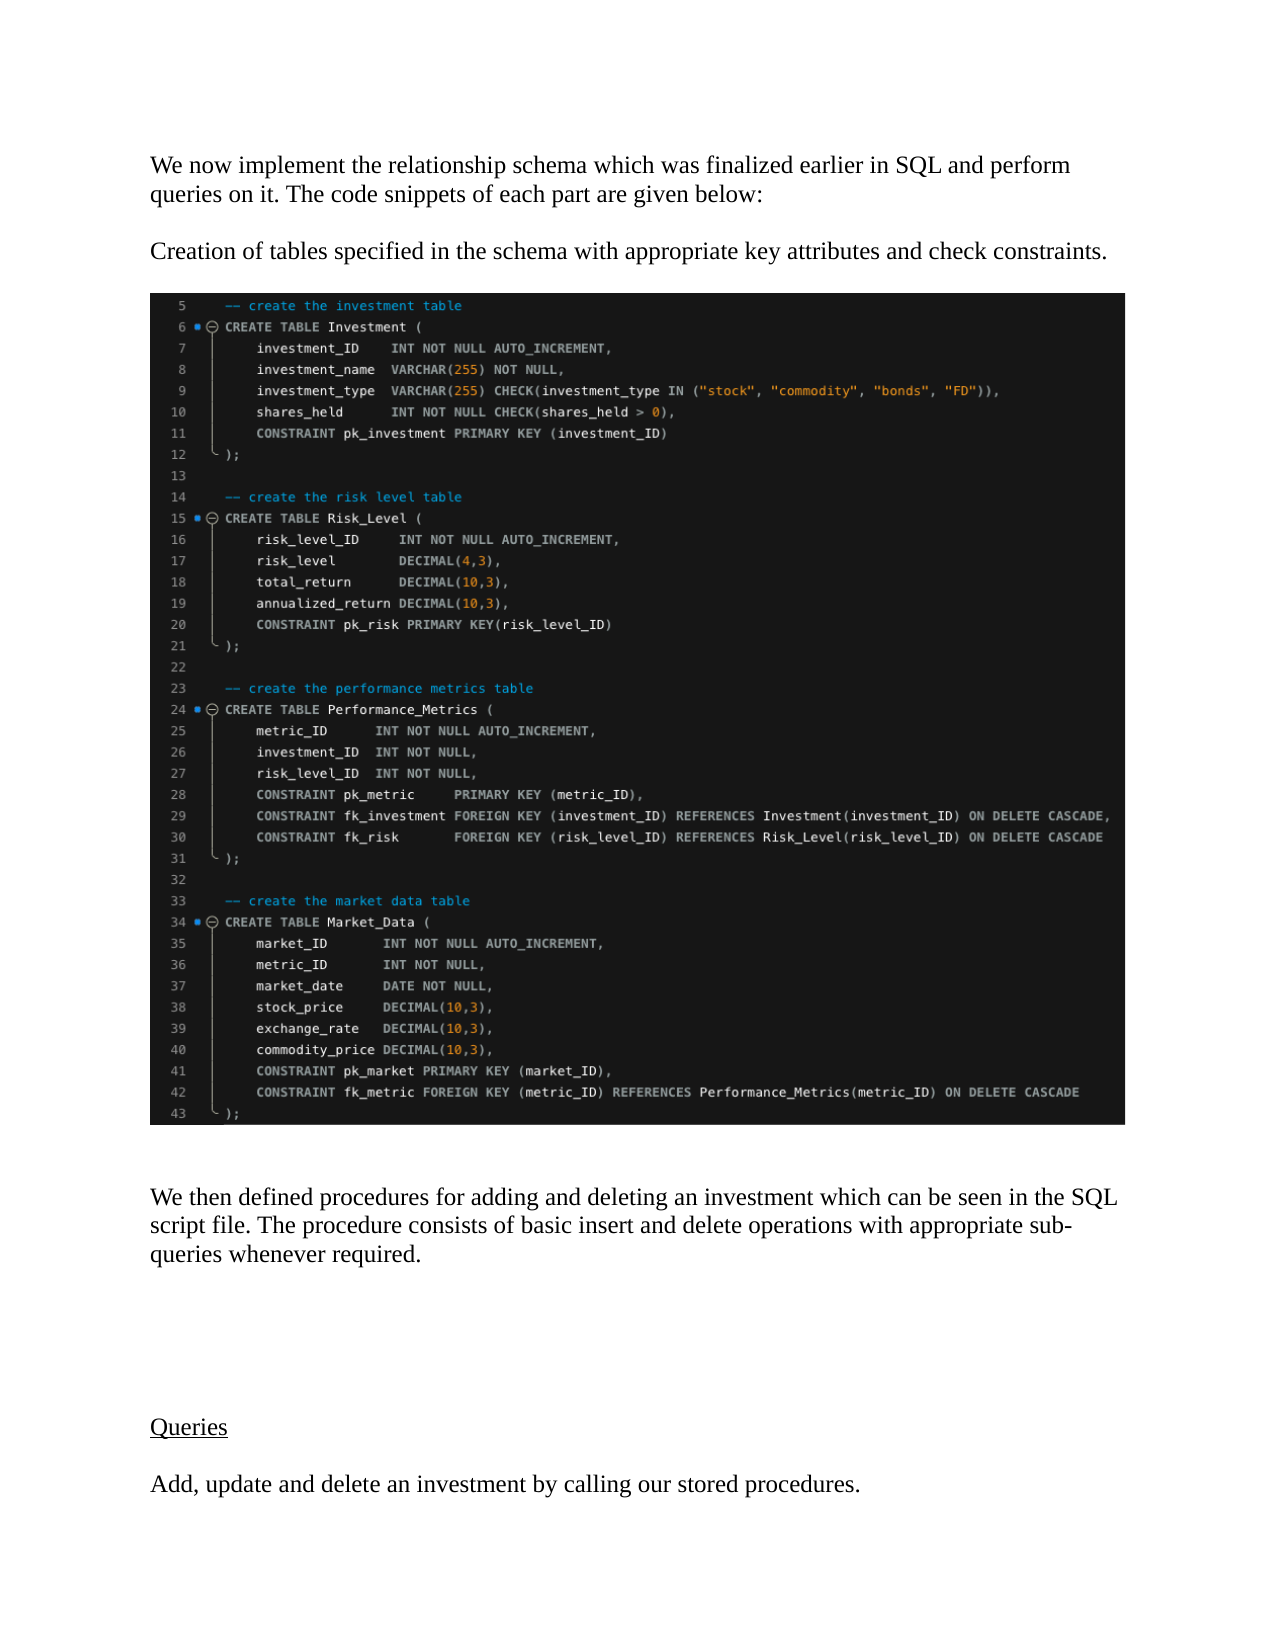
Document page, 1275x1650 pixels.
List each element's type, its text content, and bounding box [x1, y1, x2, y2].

text Add, update and delete an investment by calling our stored procedures. [150, 1469, 1125, 1498]
text Creation of tables specified in the schema with appropriate key attributes and check constraints. [150, 236, 1125, 265]
picture [150, 293, 1125, 1125]
text We now implement the relationship schema which was finalized earlier in SQL and perform queries on it. The code snippets of each part are given below: [150, 150, 1125, 207]
text We then defined procedures for adding and deleting an investment which can be seen in the SQL script file. The procedure consists of basic insert and delete operations with appropriate sub-queries whenever required. [150, 1182, 1125, 1268]
text Queries [150, 1412, 1125, 1441]
